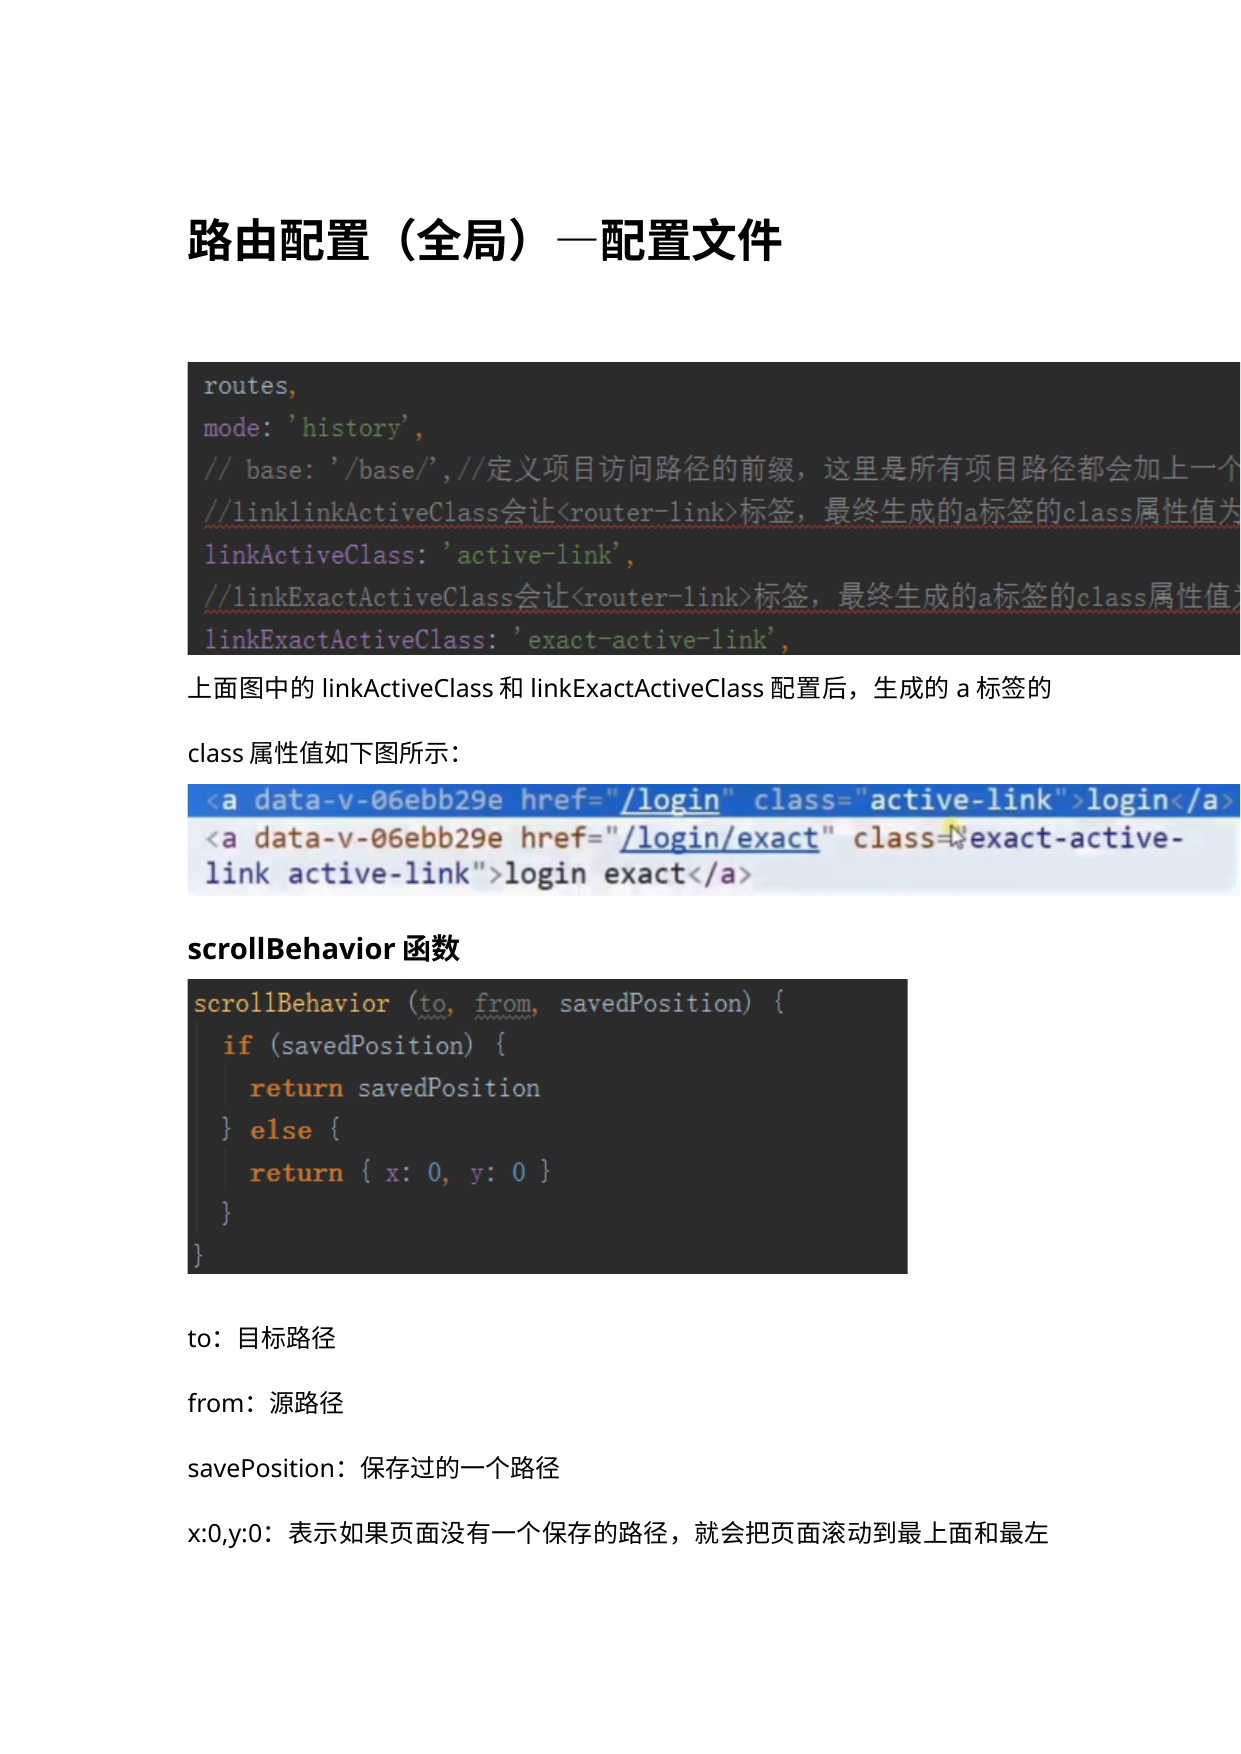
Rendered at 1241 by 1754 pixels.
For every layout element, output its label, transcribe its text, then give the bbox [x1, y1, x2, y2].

text 上面图中的linkActiveClass和linkExactActiveClass配置后，生成的a标签的class属性值如下图所示： [187, 655, 1053, 784]
picture [187, 784, 1241, 896]
picture [187, 979, 908, 1274]
text savePosition：保存过的一个路径 [187, 1434, 1053, 1499]
text from：源路径 [187, 1369, 1053, 1434]
subtitle 路由配置（全局）—配置文件 [187, 189, 1053, 287]
text to：目标路径 [187, 1304, 1053, 1369]
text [187, 1499, 1053, 1564]
text scrollBehavior函数 [187, 914, 1053, 979]
picture [187, 362, 1241, 655]
